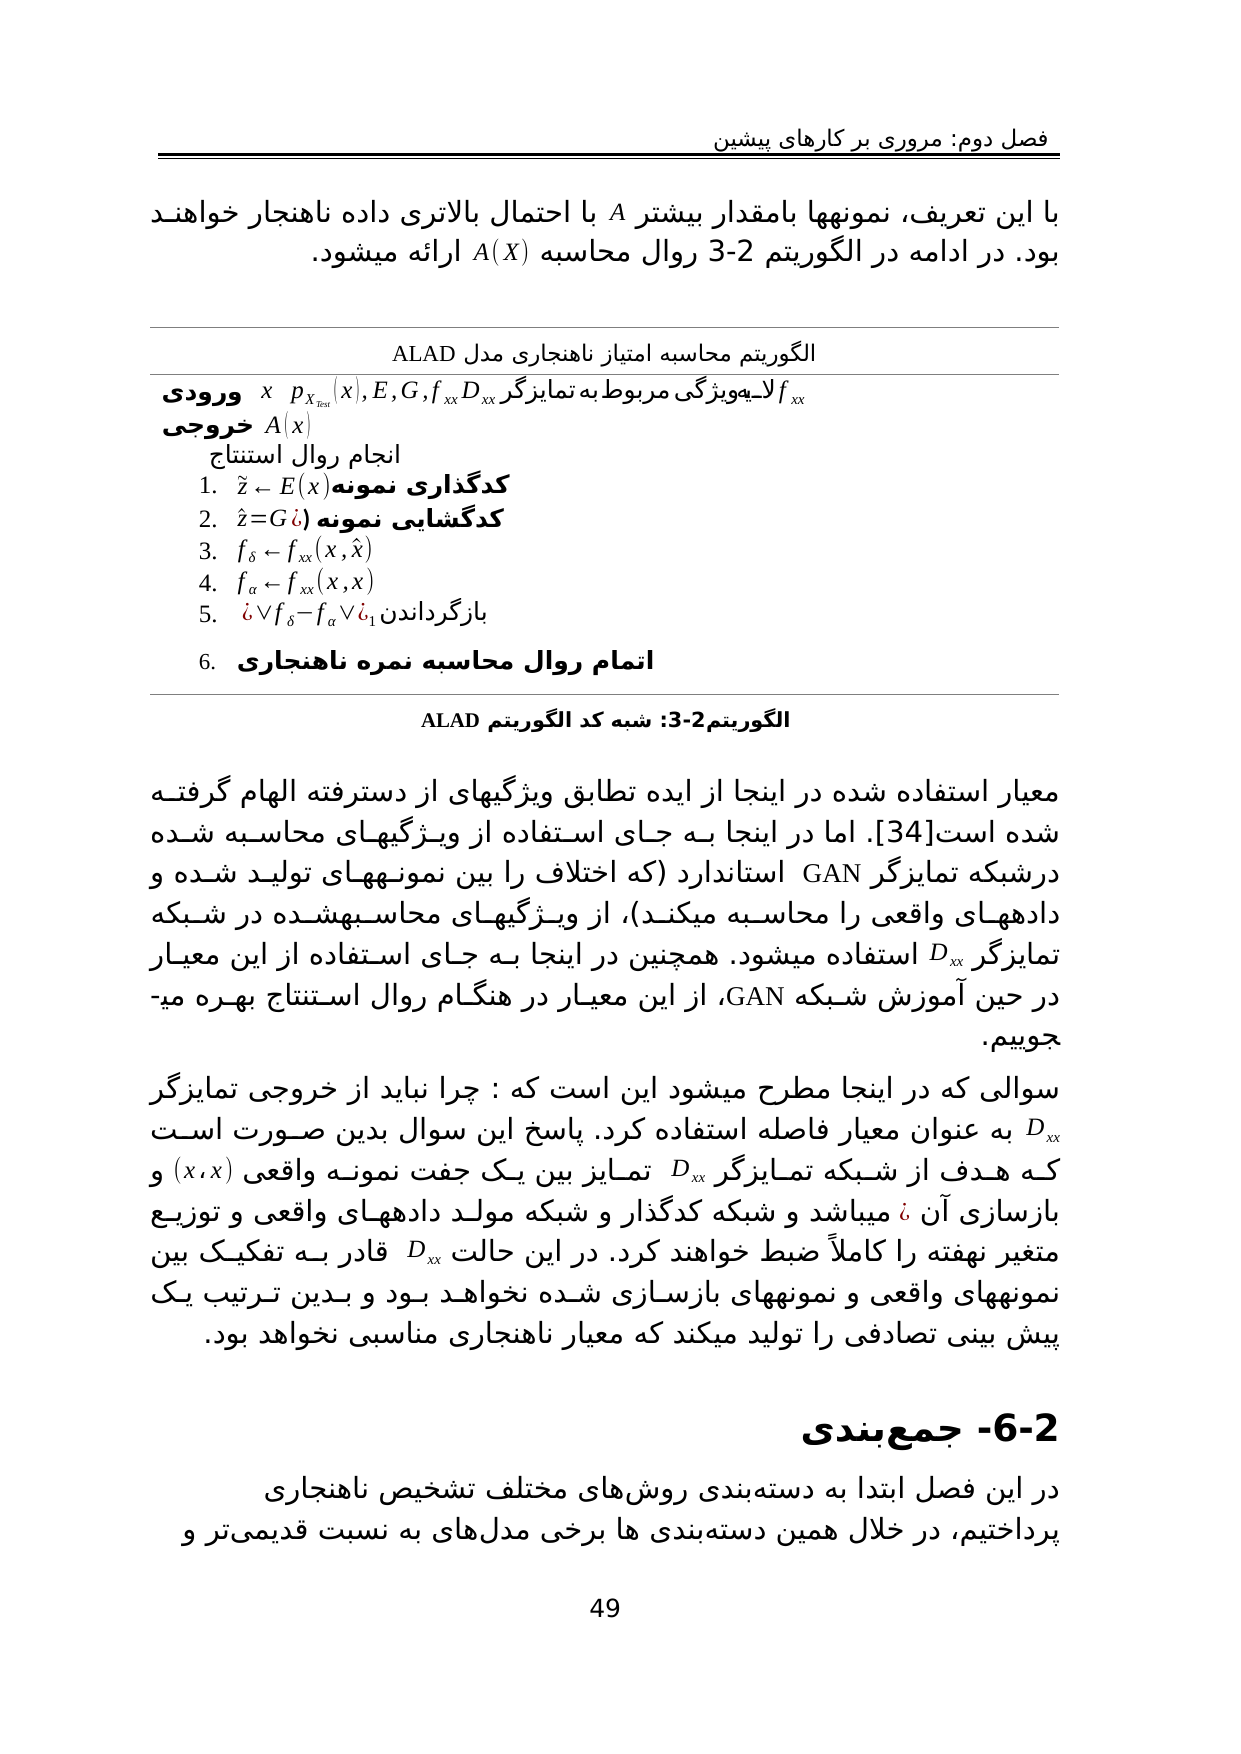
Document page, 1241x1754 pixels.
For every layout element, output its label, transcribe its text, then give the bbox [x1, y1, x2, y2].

text با این تعریف، نمونهها بامقدار بیشتر با احتمال بالاتری داده ناهنجار خواهند بود. در ادامه در الگوریتم 2-3 روال محاسبه ارائه میشود. [150, 196, 1060, 268]
subtitle 6-2- جمع‌بندی [150, 1407, 1060, 1451]
text الگوریتم2-3: شبه کد الگوریتم ALAD [150, 708, 1062, 732]
text سوالی که در اینجا مطرح میشود این است که : چرا نباید از خروجی تمایزگر به عنوان معیار فاصله استفاده کرد. پاسخ این سوال بدین صورت است که هدف از شبکه تمایزگر تمایز بین یک جفت نمونه واقعی و بازسازی آن میباشد و شبکه کدگذار و شبکه مولد دادههای واقعی و توزیع متغیر نهفته را کاملاً ضبط خواهند کرد. در این حالت قادر به تفکیک بین نمونههای واقعی و نمونههای بازسازی شده نخواهد بود و بدین ترتیب یک پیش بینی تصادفی را تولید میکند که معیار ناهنجاری مناسبی نخواهد بود. [150, 1072, 1060, 1350]
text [150, 1472, 1060, 1546]
table_header الگوریتم محاسبه امتیاز ناهنجاری مدل ALAD [150, 328, 1059, 373]
table_cell ورودی خروجی انجام روال استنتاج کدگذاری نمونه ) کدگشایی نمونه اتمام روال محاسبه نمره ناهنجاری [150, 375, 1059, 694]
text معیار استفاده شده در اینجا از ایده تطابق ویژگیهای از دسترفته الهام گرفته شده است[34]. اما در اینجا به جای استفاده از ویژگیهای محاسبه شده درشبکه تمایزگر GAN استاندارد (که اختلاف را بین نمونههای تولید شده و دادههای واقعی را محاسبه میکند)، از ویژگیهای محاسبهشده در شبکه تمایزگر استفاده میشود. همچنین در اینجا به جای استفاده از این معیار در حین آموزش شبکه GAN، از این معیار در هنگام روال استنتاج بهره میجوییم. [150, 774, 1060, 1053]
